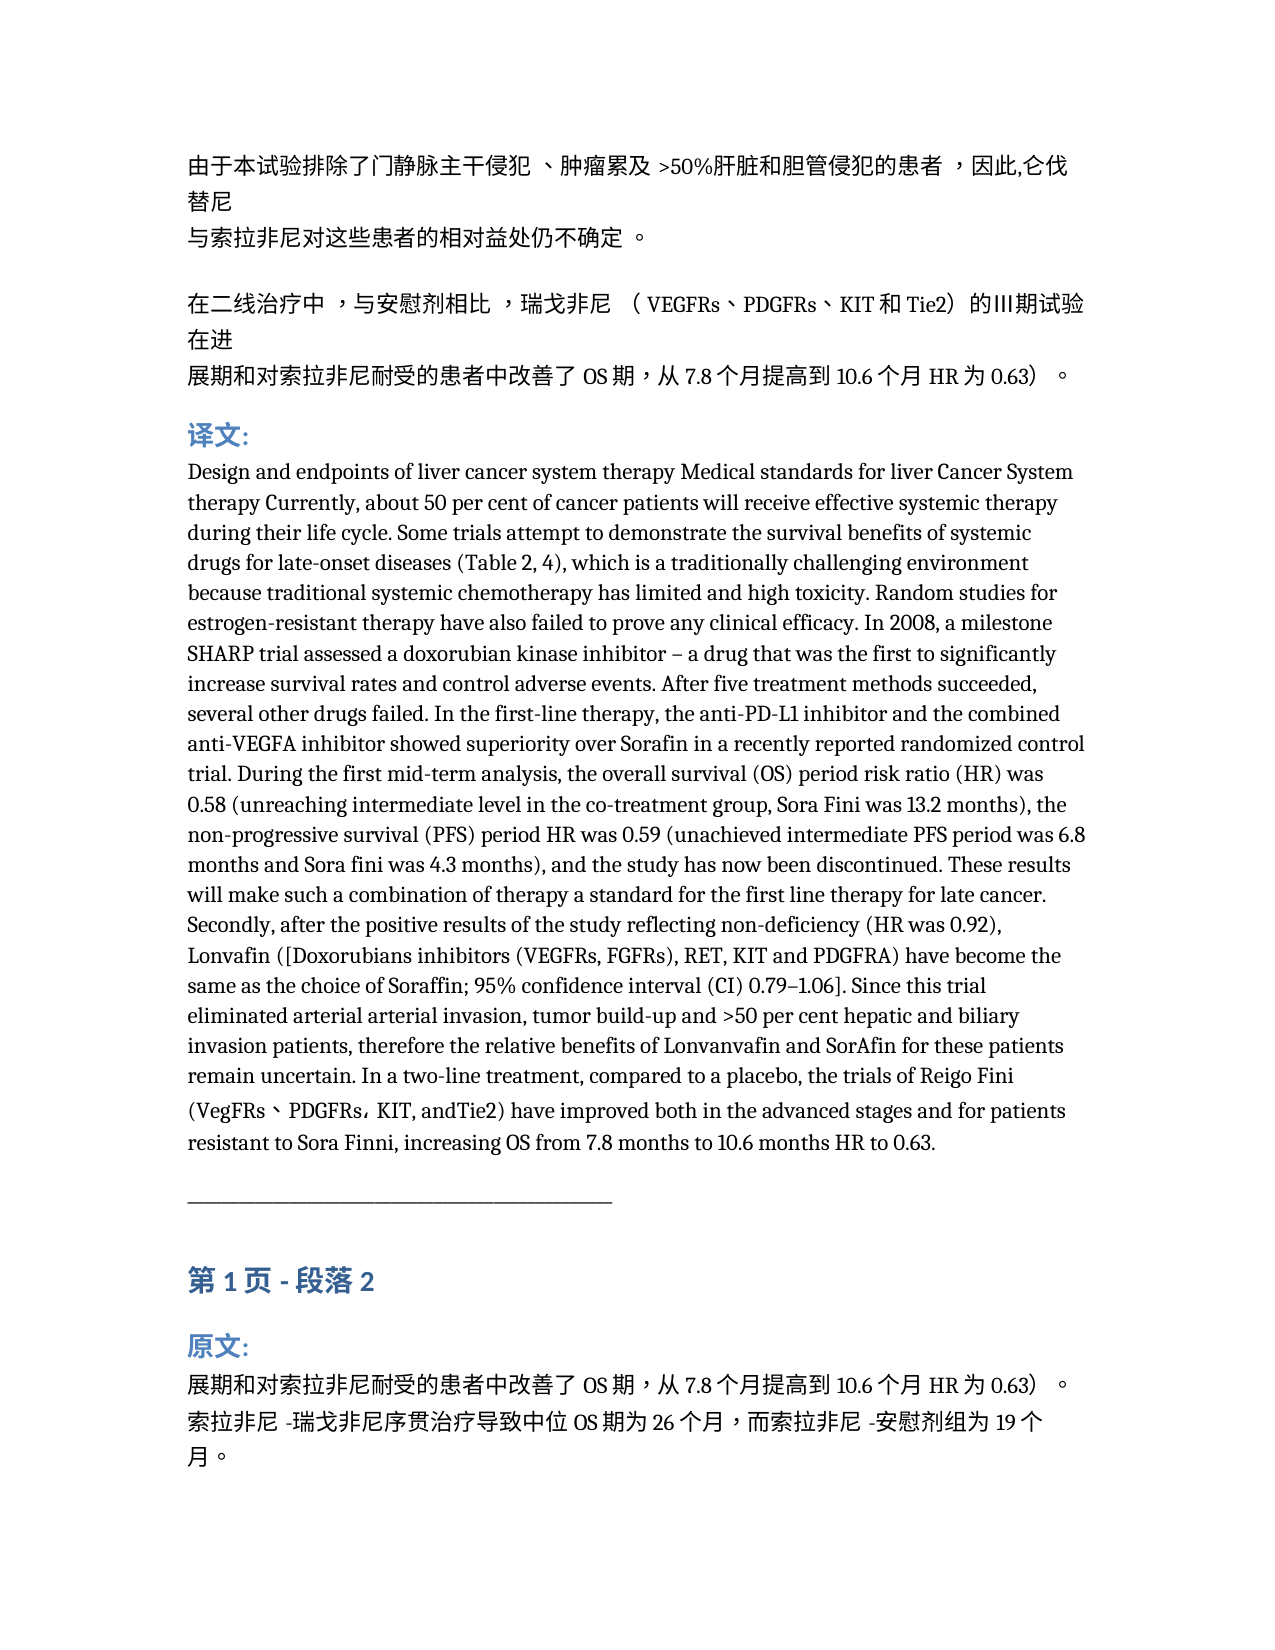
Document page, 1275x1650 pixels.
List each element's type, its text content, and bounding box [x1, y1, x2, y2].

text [187, 1369, 1087, 1473]
subtitle 原文: [187, 1327, 1087, 1364]
text __________________________________________________ [187, 1180, 1087, 1207]
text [187, 150, 1087, 391]
text Design and endpoints of liver cancer system therapy Medical standards for liver Cancer System therapy Currently, about 50 per cent of cancer patients will receive effective systemic therapy during their life cycle. Some trials attempt to demonstrate the survival benefits of systemic drugs for late-onset diseases (Table 2, 4), which is a traditionally challenging environment because traditional systemic chemotherapy has limited and high toxicity. Random studies for estrogen-resistant therapy have also failed to prove any clinical efficacy. In 2008, a milestone SHARP trial assessed a doxorubian kinase inhibitor – a drug that was the first to significantly increase survival rates and control adverse events. After five treatment methods succeeded, several other drugs failed. In the first-line therapy, the anti-PD-L1 inhibitor and the combined anti-VEGFA inhibitor showed superiority over Sorafin in a recently reported randomized control trial. During the first mid-term analysis, the overall survival (OS) period risk ratio (HR) was 0.58 (unreaching intermediate level in the co-treatment group, Sora Fini was 13.2 months), the non-progressive survival (PFS) period HR was 0.59 (unachieved intermediate PFS period was 6.8 months and Sora fini was 4.3 months), and the study has now been discontinued. These results will make such a combination of therapy a standard for the first line therapy for late cancer. Secondly, after the positive results of the study reflecting non-deficiency (HR was 0.92), Lonvafin ([Doxorubians inhibitors (VEGFRs, FGFRs), RET, KIT and PDGFRA) have become the same as the choice of Soraffin; 95% confidence interval (CI) 0.79–1.06]. Since this trial eliminated arterial arterial invasion, tumor build-up and >50 per cent hepatic and biliary invasion patients, therefore the relative benefits of Lonvanvafin and SorAfin for these patients remain uncertain. In a two-line treatment, compared to a placebo, the trials of Reigo Fini (VegFRs、PDGFRs، KIT, andTie2) have improved both in the advanced stages and for patients resistant to Sora Finni, increasing OS from 7.8 months to 10.6 months HR to 0.63. [187, 459, 1087, 1156]
subtitle 第1页 - 段落2 [187, 1261, 1087, 1300]
subtitle 译文: [187, 417, 1087, 453]
